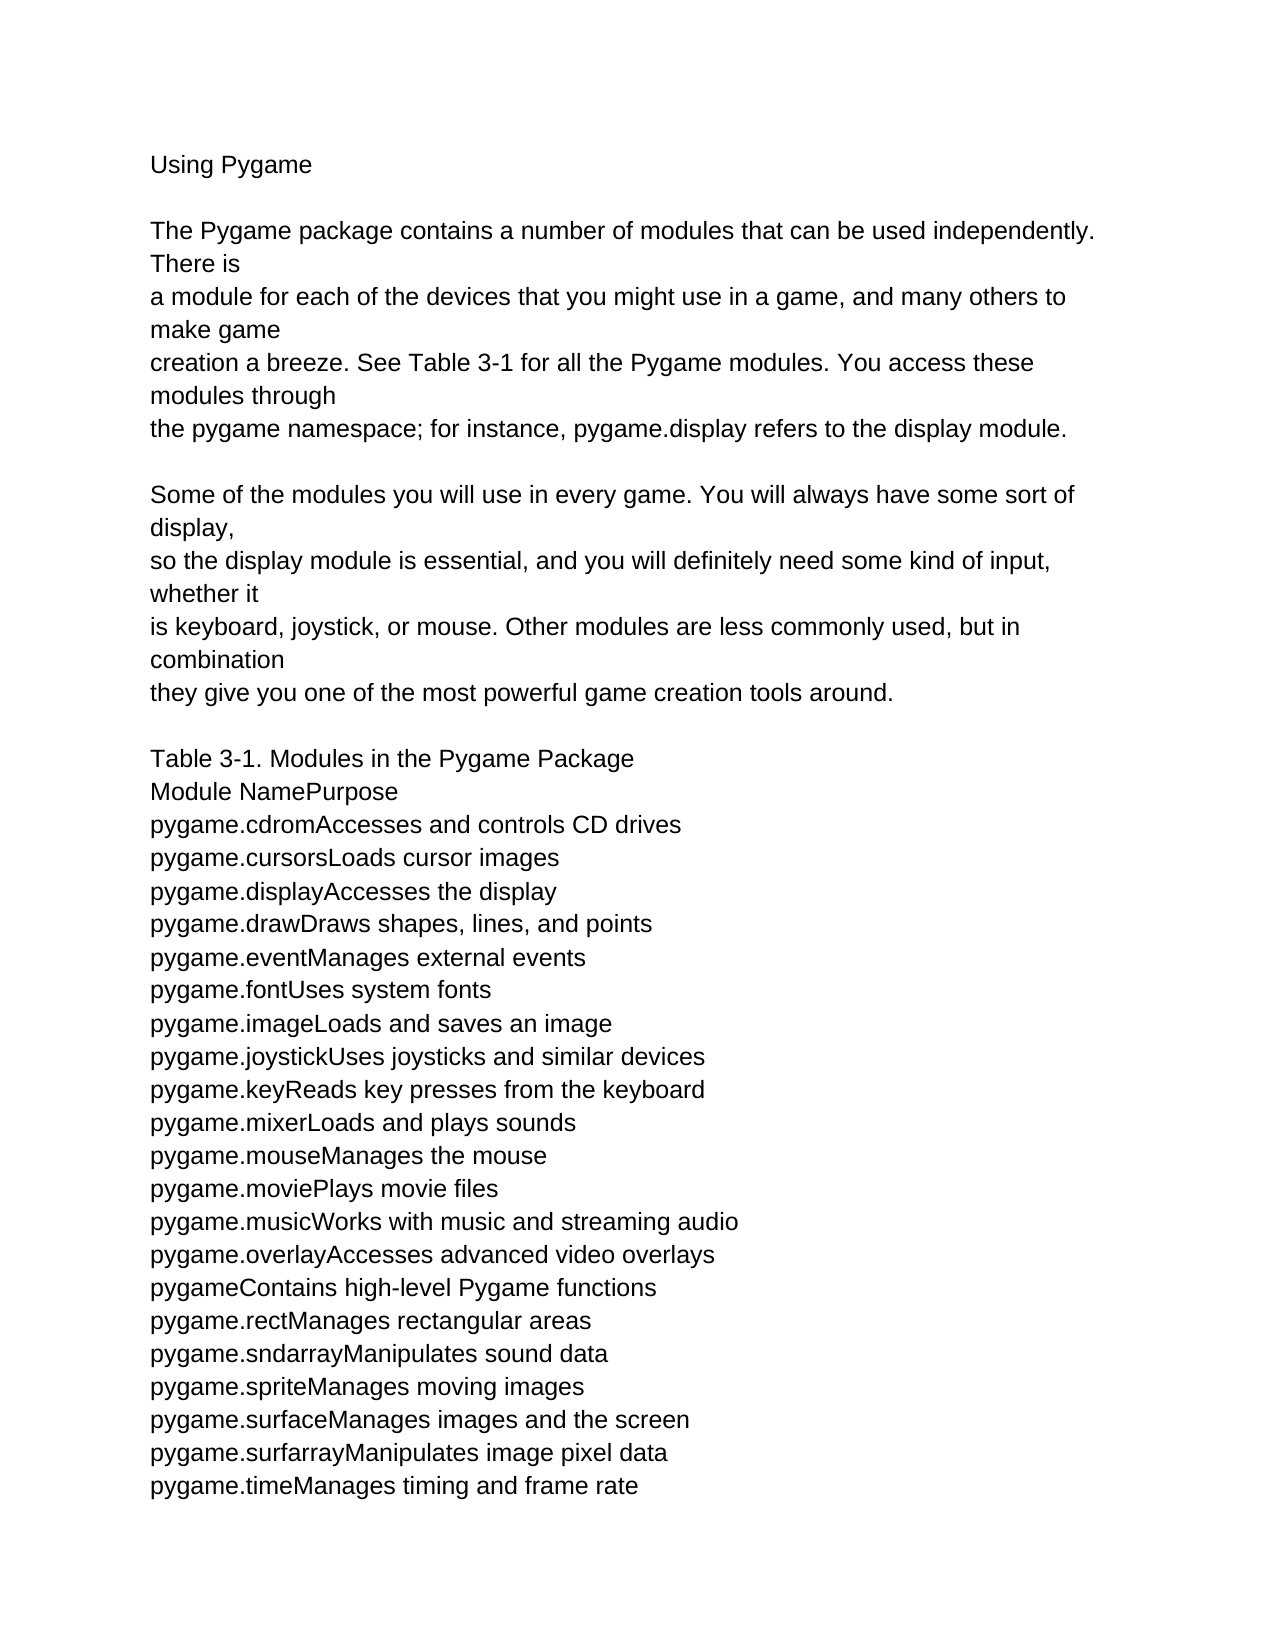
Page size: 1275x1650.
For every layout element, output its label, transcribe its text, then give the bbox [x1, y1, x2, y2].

text the pygame namespace; for instance, pygame.display refers to the display module. [150, 414, 1125, 443]
text pygame.eventManages external events [150, 942, 1125, 971]
text pygame.mixerLoads and plays sounds [150, 1108, 1125, 1136]
text pygame.mouseManages the mouse [150, 1141, 1125, 1169]
text they give you one of the most powerful game creation tools around. [150, 678, 1125, 707]
text is keyboard, joystick, or mouse. Other modules are less commonly used, but in combination [150, 612, 1125, 674]
text pygame.cdromAccesses and controls CD drives [150, 810, 1125, 839]
text pygame.surfarrayManipulates image pixel data [150, 1438, 1125, 1467]
text creation a breeze. See Table 3-1 for all the Pygame modules. You access these modules through [150, 348, 1125, 410]
text pygame.spriteManages moving images [150, 1372, 1125, 1401]
text Using Pygame [150, 150, 1125, 179]
text Table 3-1. Modules in the Pygame Package [150, 744, 1125, 773]
text pygameContains high-level Pygame functions [150, 1273, 1125, 1301]
text pygame.fontUses system fonts [150, 976, 1125, 1004]
text The Pygame package contains a number of modules that can be used independently. There is [150, 216, 1125, 278]
text pygame.surfaceManages images and the screen [150, 1405, 1125, 1433]
text pygame.joystickUses joysticks and similar devices [150, 1042, 1125, 1070]
text pygame.displayAccesses the display [150, 876, 1125, 905]
text pygame.overlayAccesses advanced video overlays [150, 1240, 1125, 1268]
text Module NamePurpose [150, 777, 1125, 806]
text pygame.rectManages rectangular areas [150, 1306, 1125, 1334]
text Some of the modules you will use in every game. You will always have some sort of display, [150, 480, 1125, 542]
text pygame.keyReads key presses from the keyboard [150, 1074, 1125, 1103]
text pygame.drawDraws shapes, lines, and points [150, 909, 1125, 938]
text so the display module is essential, and you will definitely need some kind of input, whether it [150, 546, 1125, 608]
text pygame.cursorsLoads cursor images [150, 843, 1125, 872]
text pygame.sndarrayManipulates sound data [150, 1339, 1125, 1367]
text pygame.timeManages timing and frame rate [150, 1471, 1125, 1499]
text pygame.imageLoads and saves an image [150, 1008, 1125, 1037]
text pygame.moviePlays movie files [150, 1174, 1125, 1202]
text a module for each of the devices that you might use in a game, and many others to make game [150, 282, 1125, 344]
text pygame.musicWorks with music and streaming audio [150, 1207, 1125, 1235]
